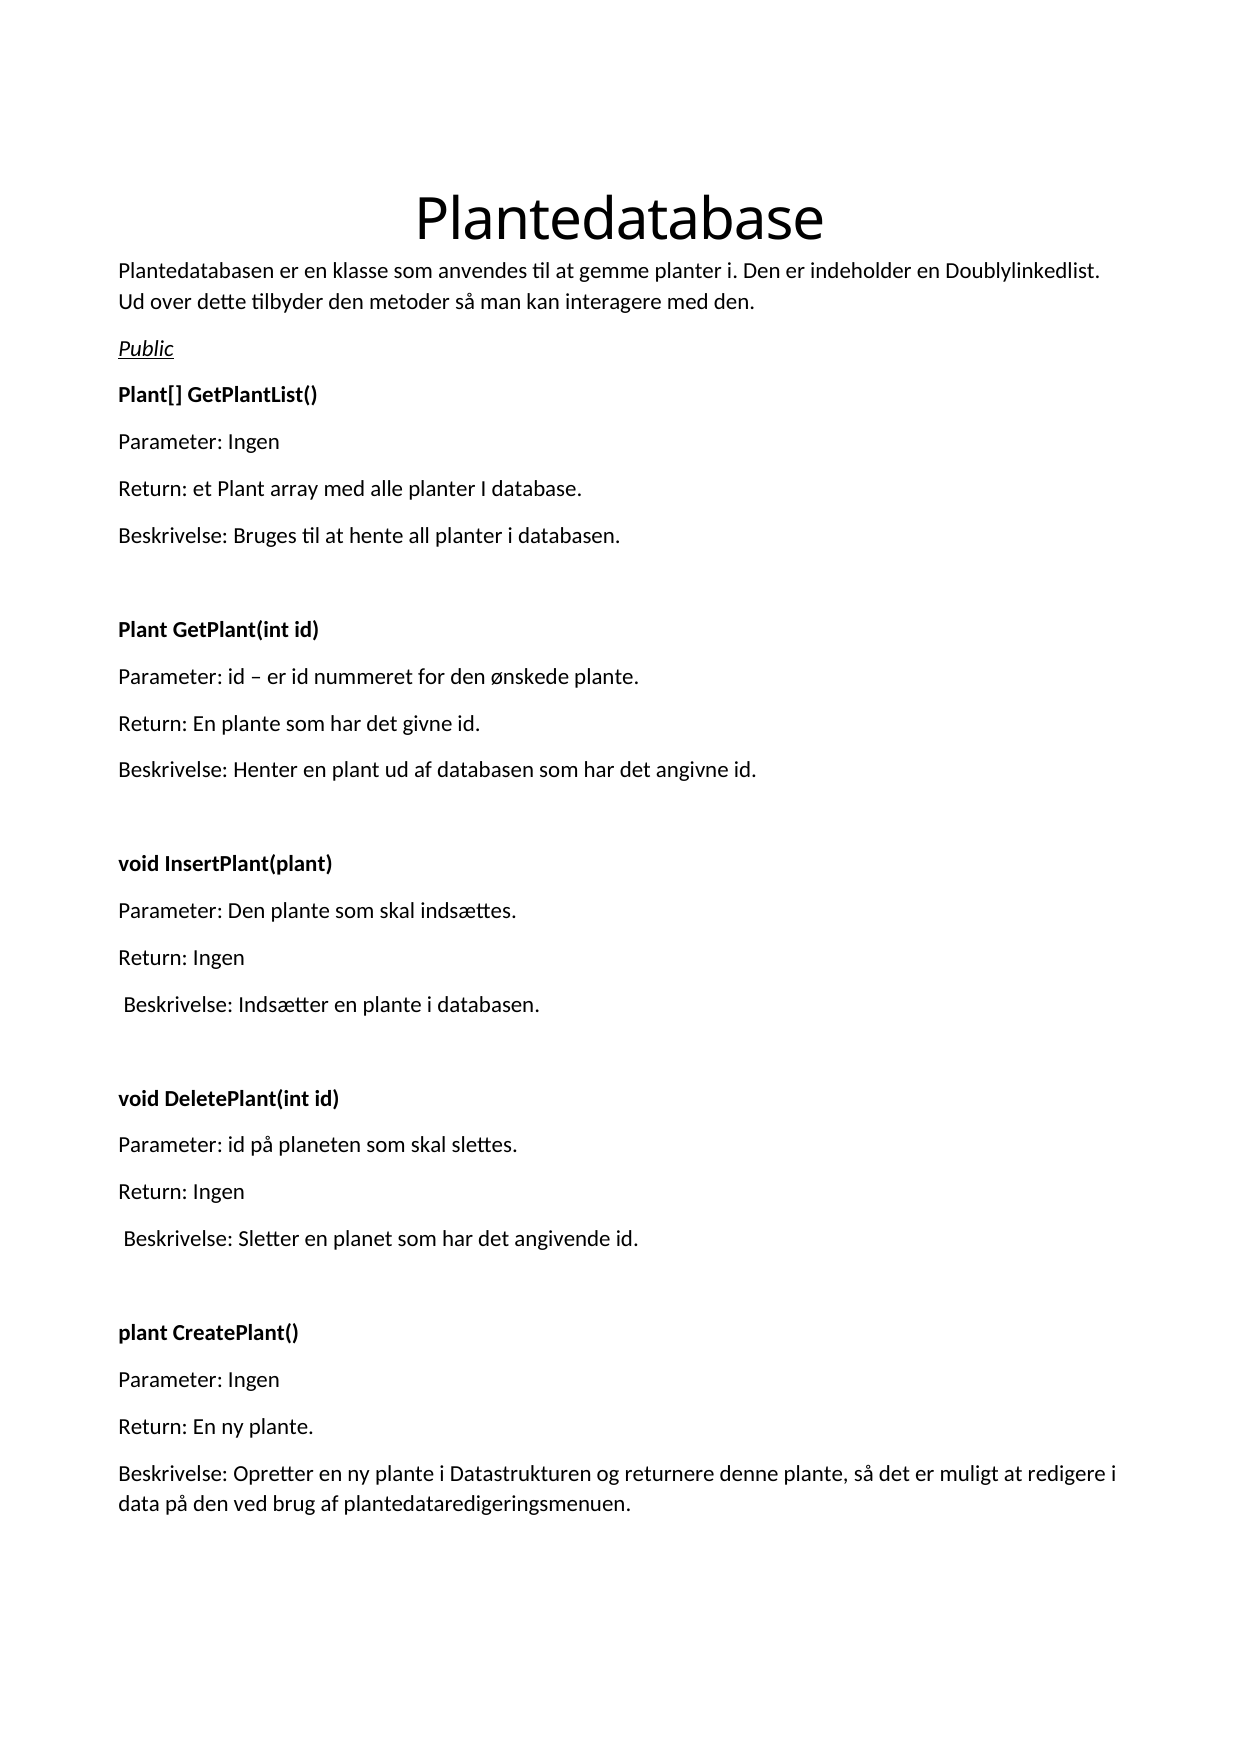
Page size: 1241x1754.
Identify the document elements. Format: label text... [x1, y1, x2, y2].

text Parameter: Ingen [118, 427, 1122, 456]
text void DeletePlant(int id) [118, 1084, 1122, 1112]
text Plant[] GetPlantList() [118, 381, 1122, 409]
text Beskrivelse: Indsætter en plante i databasen. [118, 990, 1122, 1018]
text Parameter: Den plante som skal indsættes. [118, 896, 1122, 924]
text Return: En plante som har det givne id. [118, 709, 1122, 737]
text Beskrivelse: Henter en plant ud af databasen som har det angivne id. [118, 756, 1122, 784]
text Parameter: Ingen [118, 1365, 1122, 1393]
text Return: et Plant array med alle planter I database. [118, 474, 1122, 502]
text void InsertPlant(plant) [118, 849, 1122, 877]
title Plantedatabase [118, 177, 1122, 257]
text Plant GetPlant(int id) [118, 615, 1122, 643]
text plant CreatePlant() [118, 1318, 1122, 1346]
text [118, 1459, 1122, 1517]
text Return: En ny plante. [118, 1412, 1122, 1440]
text Public [118, 334, 1122, 362]
text Parameter: id på planeten som skal slettes. [118, 1131, 1122, 1159]
text Beskrivelse: Bruges til at hente all planter i databasen. [118, 521, 1122, 549]
text Return: Ingen [118, 943, 1122, 971]
text Parameter: id – er id nummeret for den ønskede plante. [118, 662, 1122, 690]
text Beskrivelse: Sletter en planet som har det angivende id. [118, 1224, 1122, 1252]
text Plantedatabasen er en klasse som anvendes til at gemme planter i. Den er indeholder en Doublylinkedlist. Ud over dette tilbyder den metoder så man kan interagere med den. [118, 257, 1122, 315]
text Return: Ingen [118, 1177, 1122, 1206]
